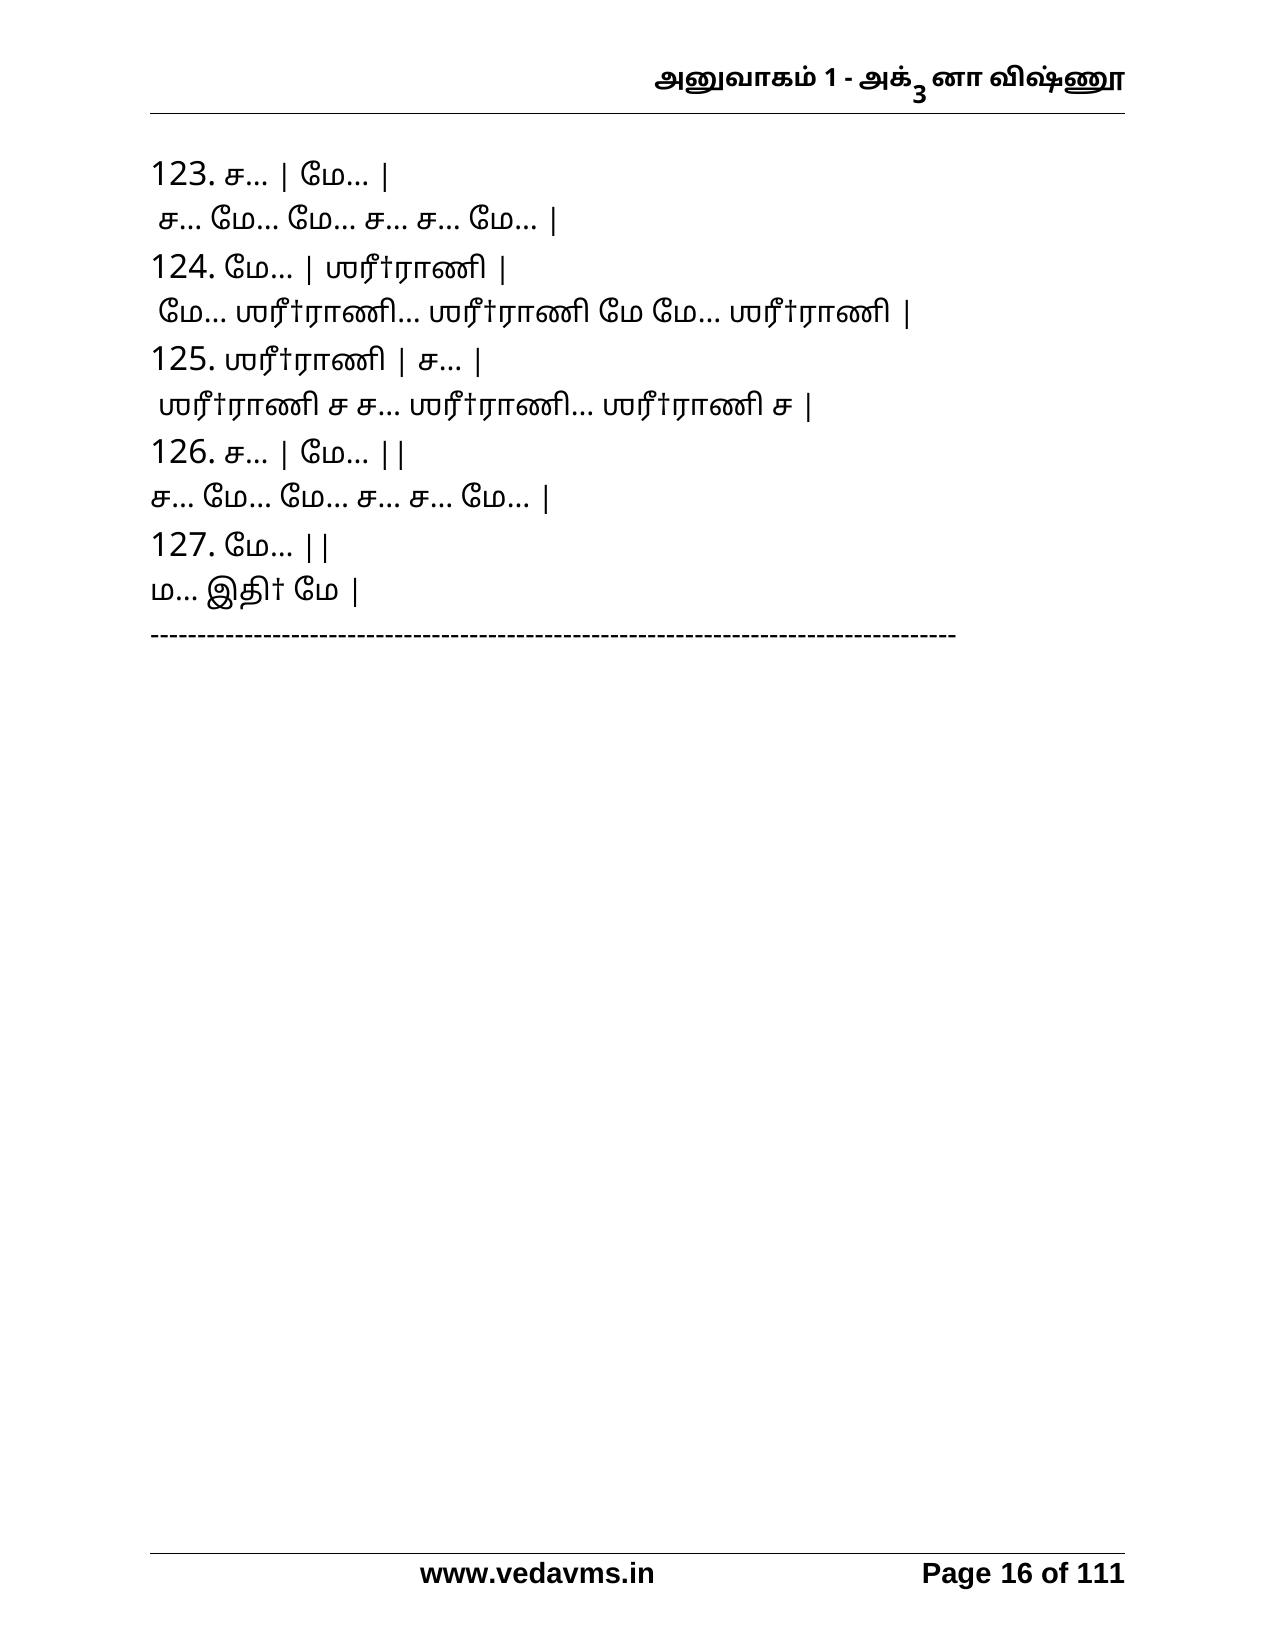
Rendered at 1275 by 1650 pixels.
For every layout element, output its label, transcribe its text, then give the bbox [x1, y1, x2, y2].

text ம… இதி† மே | [150, 569, 1125, 611]
text 123. ச… | மே… | [150, 150, 1125, 196]
text 125. ஶரீ†ராணி | ச… | [150, 335, 1125, 382]
text -------------------------------------------------------------------------------------- [150, 613, 1125, 653]
text ச… மே… மே… ச… ச… மே… | [150, 476, 1125, 518]
text 126. ச… | மே… || [150, 428, 1125, 474]
text 127. மே… || [150, 520, 1125, 567]
text ஶரீ†ராணி ச ச… ஶரீ†ராணி… ஶரீ†ராணி ச | [150, 384, 1125, 426]
text மே… ஶரீ†ராணி… ஶரீ†ராணி மே மே… ஶரீ†ராணி | [150, 291, 1125, 333]
text ச… மே… மே… ச… ச… மே… | [150, 199, 1125, 241]
text 124. மே… | ஶரீ†ராணி | [150, 243, 1125, 289]
